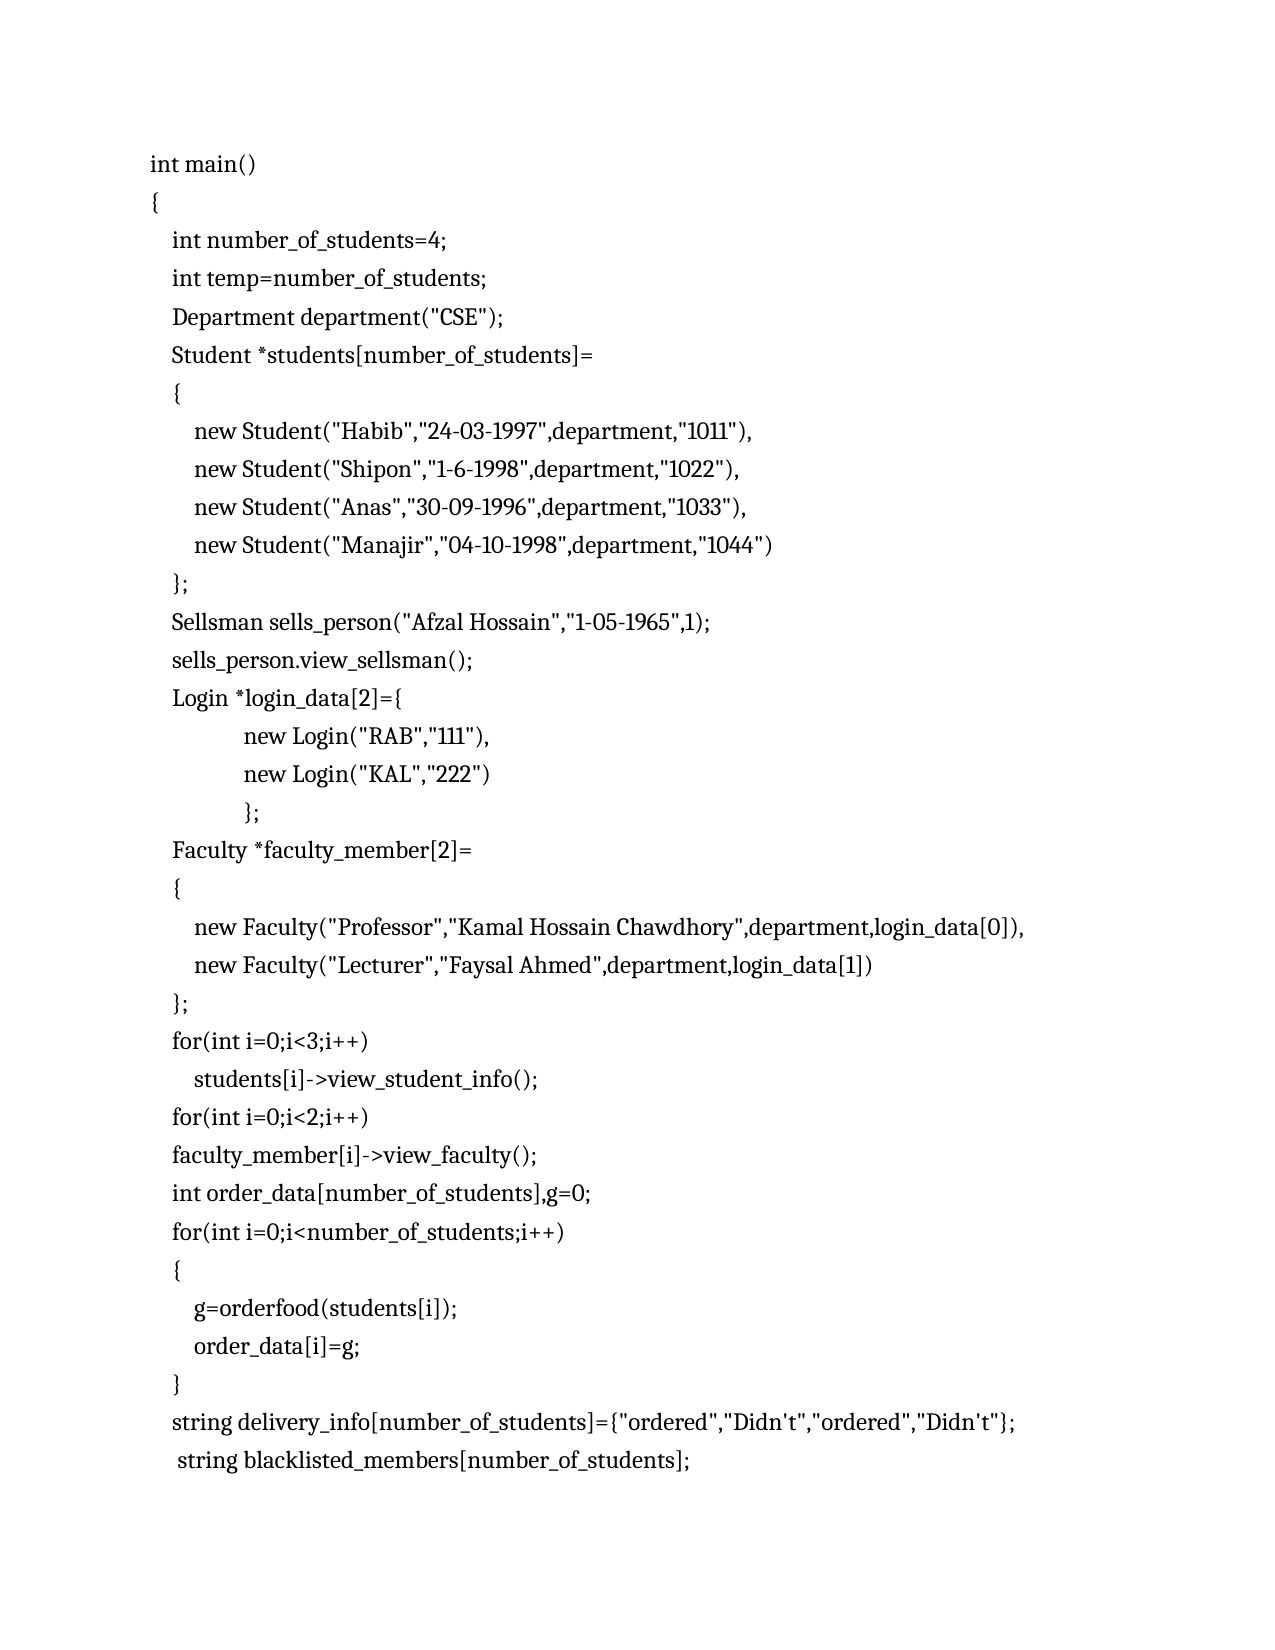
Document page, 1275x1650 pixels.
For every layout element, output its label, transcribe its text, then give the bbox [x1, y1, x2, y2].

text Login *login_data[2]={ [150, 684, 1125, 712]
text }; [150, 798, 1125, 827]
text }; [150, 989, 1125, 1017]
text new Login("RAB","111"), [150, 722, 1125, 751]
text new Student("Anas","30-09-1996",department,"1033"), [150, 493, 1125, 522]
text Sellsman sells_person("Afzal Hossain","1-05-1965",1); [150, 607, 1125, 636]
text new Student("Shipon","1-6-1998",department,"1022"), [150, 455, 1125, 484]
text { [150, 188, 1125, 217]
text for(int i=0;i<2;i++) [150, 1103, 1125, 1132]
text } [150, 1370, 1125, 1399]
text order_data[i]=g; [150, 1332, 1125, 1361]
text Department department("CSE"); [150, 302, 1125, 331]
text faculty_member[i]->view_faculty(); [150, 1141, 1125, 1170]
text int order_data[number_of_students],g=0; [150, 1179, 1125, 1208]
text { [150, 379, 1125, 407]
text int temp=number_of_students; [150, 264, 1125, 293]
text for(int i=0;i<3;i++) [150, 1027, 1125, 1056]
text Faculty *faculty_member[2]= [150, 836, 1125, 865]
text { [150, 874, 1125, 903]
text string delivery_info[number_of_students]={"ordered","Didn't","ordered","Didn't"}; [150, 1408, 1125, 1437]
text Student *students[number_of_students]= [150, 341, 1125, 369]
text students[i]->view_student_info(); [150, 1065, 1125, 1094]
text new Faculty("Lecturer","Faysal Ahmed",department,login_data[1]) [150, 951, 1125, 979]
text new Student("Habib","24-03-1997",department,"1011"), [150, 417, 1125, 446]
text sells_person.view_sellsman(); [150, 646, 1125, 674]
text g=orderfood(students[i]); [150, 1294, 1125, 1322]
text int number_of_students=4; [150, 226, 1125, 255]
text string blacklisted_members[number_of_students]; [150, 1446, 1125, 1475]
text }; [150, 569, 1125, 598]
text for(int i=0;i<number_of_students;i++) [150, 1217, 1125, 1246]
text new Faculty("Professor","Kamal Hossain Chawdhory",department,login_data[0]), [150, 912, 1125, 941]
text new Login("KAL","222") [150, 760, 1125, 789]
text int main() [150, 150, 1125, 179]
text { [150, 1256, 1125, 1284]
text new Student("Manajir","04-10-1998",department,"1044") [150, 531, 1125, 560]
